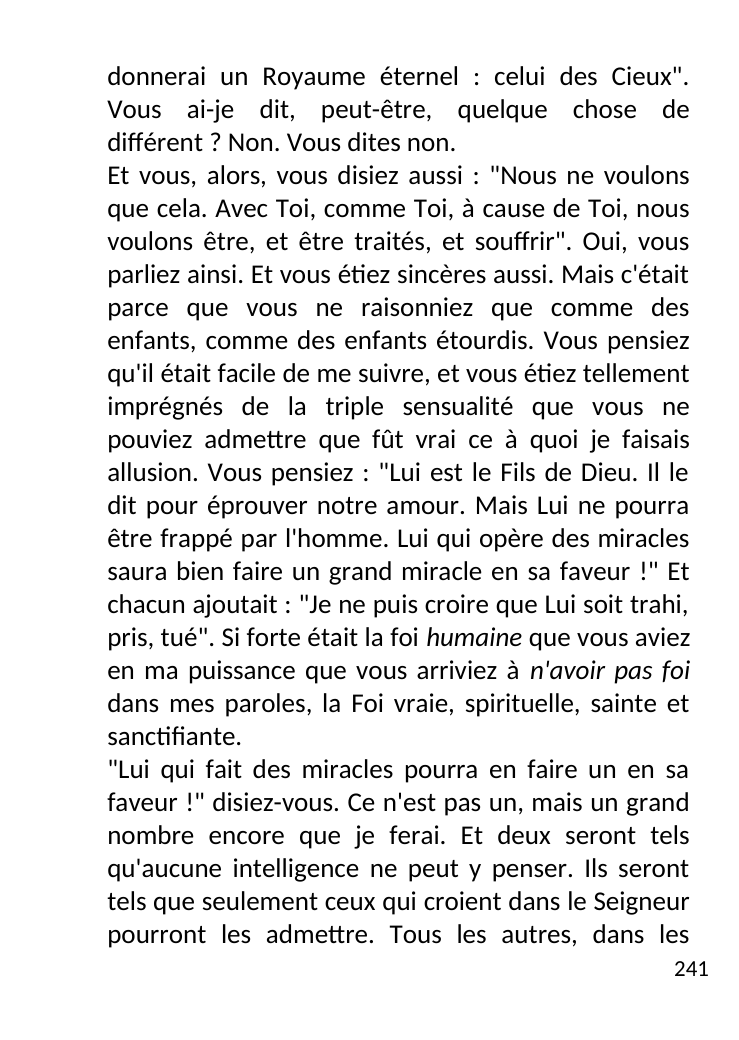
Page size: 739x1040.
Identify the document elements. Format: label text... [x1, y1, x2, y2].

text Et vous, alors, vous disiez aussi : "Nous ne voulons que cela. Avec Toi, comme Toi, à cause de Toi, nous voulons être, et être traités, et souffrir". Oui, vous parliez ainsi. Et vous étiez sincères aussi. Mais c'était parce que vous ne raisonniez que comme des enfants, comme des enfants étourdis. Vous pensiez qu'il était facile de me suivre, et vous étiez tellement imprégnés de la triple sensualité que vous ne pouviez admettre que fût vrai ce à quoi je faisais allusion. Vous pensiez : "Lui est le Fils de Dieu. Il le dit pour éprouver notre amour. Mais Lui ne pourra être frappé par l'homme. Lui qui opère des miracles saura bien faire un grand miracle en sa faveur !" Et chacun ajoutait : "Je ne puis croire que Lui soit trahi, pris, tué". Si forte était la foi humaine que vous aviez en ma puissance que vous arriviez à n'avoir pas foi dans mes paroles, la Foi vraie, spirituelle, sainte et sanctifiante. [107, 158, 690, 752]
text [107, 752, 690, 951]
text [107, 59, 690, 158]
